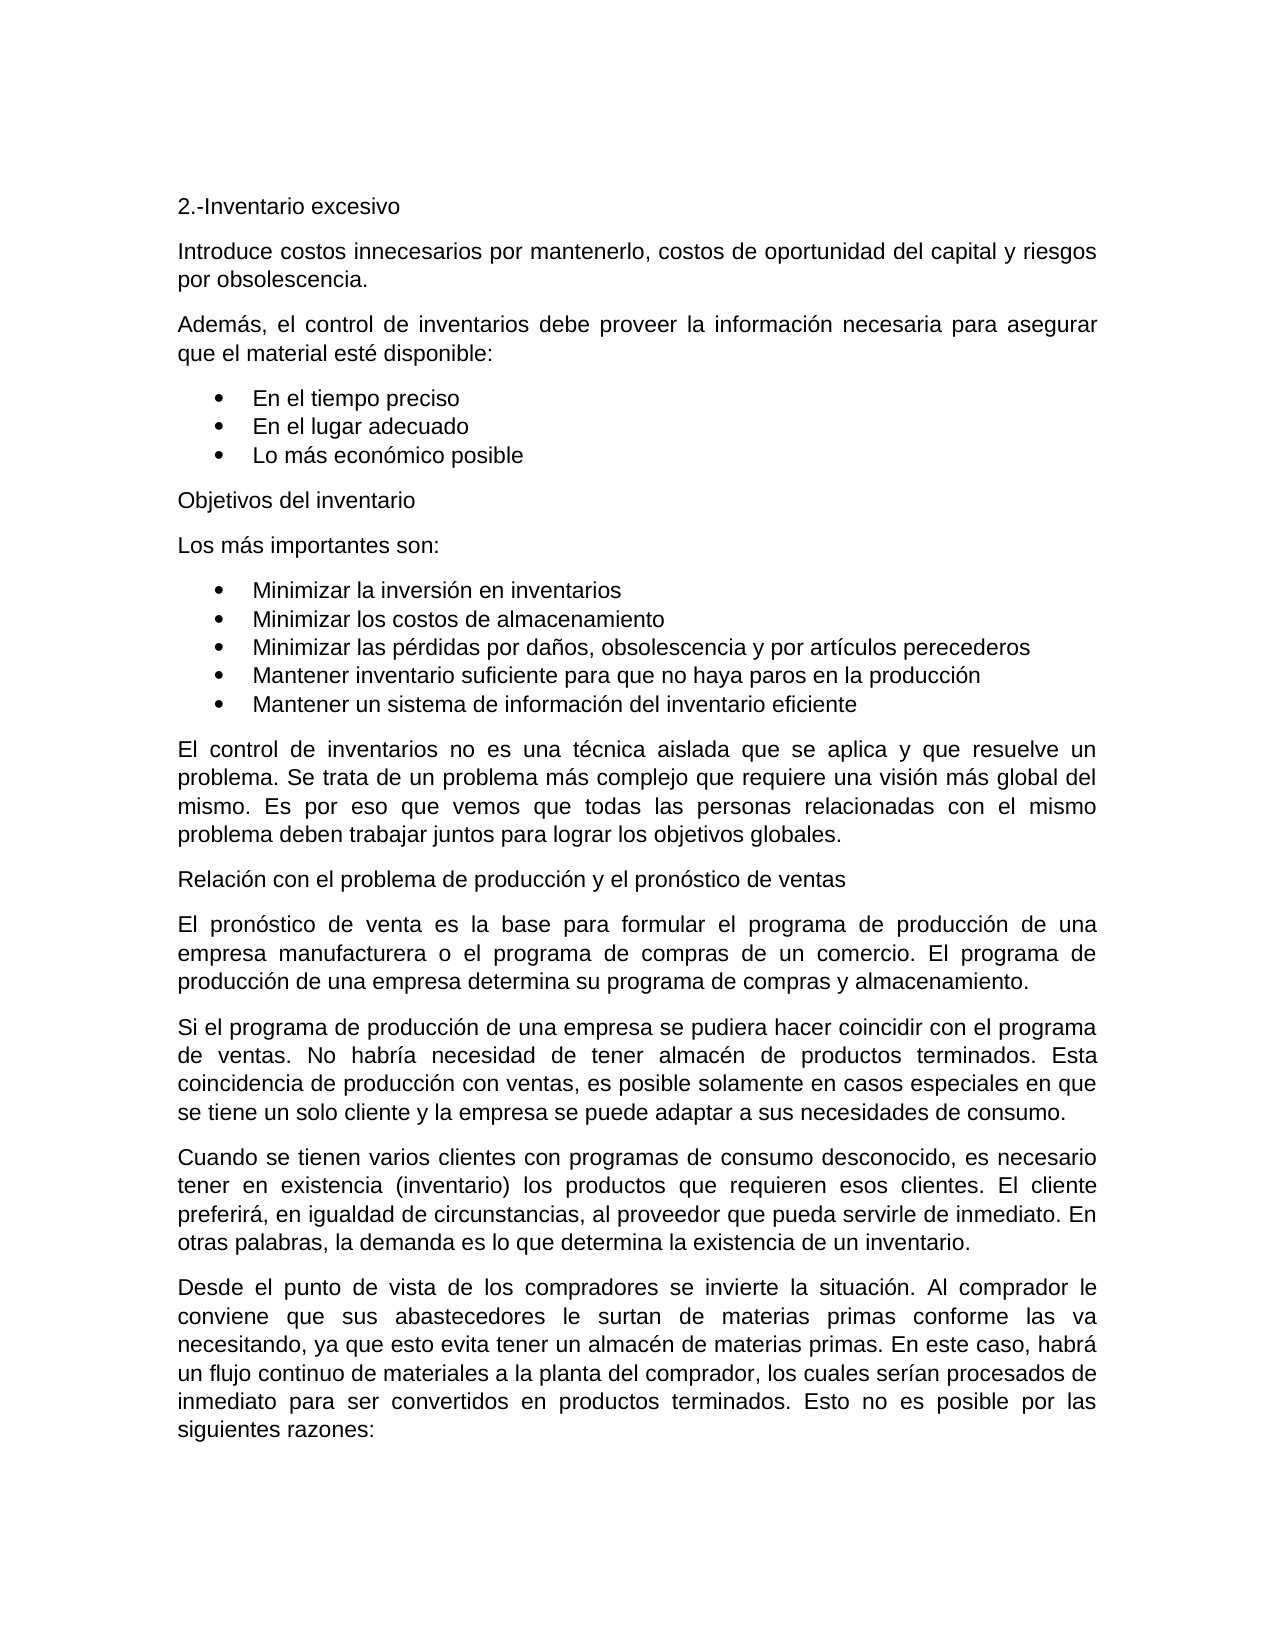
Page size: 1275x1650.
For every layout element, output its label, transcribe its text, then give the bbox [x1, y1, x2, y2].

text Introduce costos innecesarios por mantenerlo, costos de oportunidad del capital y riesgos por obsolescencia. [177, 238, 1098, 293]
list Minimizar la inversión en inventarios [215, 577, 1098, 603]
list Lo más económico posible [215, 442, 1098, 468]
text Si el programa de producción de una empresa se pudiera hacer coincidir con el programa de ventas. No habría necesidad de tener almacén de productos terminados. Esta coincidencia de producción con ventas, es posible solamente en casos especiales en que se tiene un solo cliente y la empresa se puede adaptar a sus necesidades de consumo. [177, 1013, 1098, 1125]
list En el tiempo preciso [215, 385, 1098, 411]
text Los más importantes son: [177, 532, 1098, 558]
list Minimizar los costos de almacenamiento [215, 606, 1098, 632]
list Mantener un sistema de información del inventario eficiente [215, 691, 1098, 717]
list Minimizar las pérdidas por daños, obsolescencia y por artículos perecederos [215, 634, 1098, 660]
text El pronóstico de venta es la base para formular el programa de producción de una empresa manufacturera o el programa de compras de un comercio. El programa de producción de una empresa determina su programa de compras y almacenamiento. [177, 911, 1098, 995]
text Desde el punto de vista de los compradores se invierte la situación. Al comprador le conviene que sus abastecedores le surtan de materias primas conforme las va necesitando, ya que esto evita tener un almacén de materias primas. En este caso, habrá un flujo continuo de materiales a la planta del comprador, los cuales serían procesados de inmediato para ser convertidos en productos terminados. Esto no es posible por las siguientes razones: [177, 1274, 1098, 1443]
text Objetivos del inventario [177, 487, 1098, 513]
text Cuando se tienen varios clientes con programas de consumo desconocido, es necesario tener en existencia (inventario) los productos que requieren esos clientes. El cliente preferirá, en igualdad de circunstancias, al proveedor que pueda servirle de inmediato. En otras palabras, la demanda es lo que determina la existencia de un inventario. [177, 1144, 1098, 1256]
list En el lugar adecuado [215, 413, 1098, 440]
text El control de inventarios no es una técnica aislada que se aplica y que resuelve un problema. Se trata de un problema más complejo que requiere una visión más global del mismo. Es por eso que vemos que todas las personas relacionadas con el mismo problema deben trabajar juntos para lograr los objetivos globales. [177, 736, 1098, 848]
text 2.-Inventario excesivo [177, 193, 1098, 219]
text Además, el control de inventarios debe proveer la información necesaria para asegurar que el material esté disponible: [177, 311, 1098, 366]
list Mantener inventario suficiente para que no haya paros en la producción [215, 662, 1098, 689]
text Relación con el problema de producción y el pronóstico de ventas [177, 866, 1098, 893]
